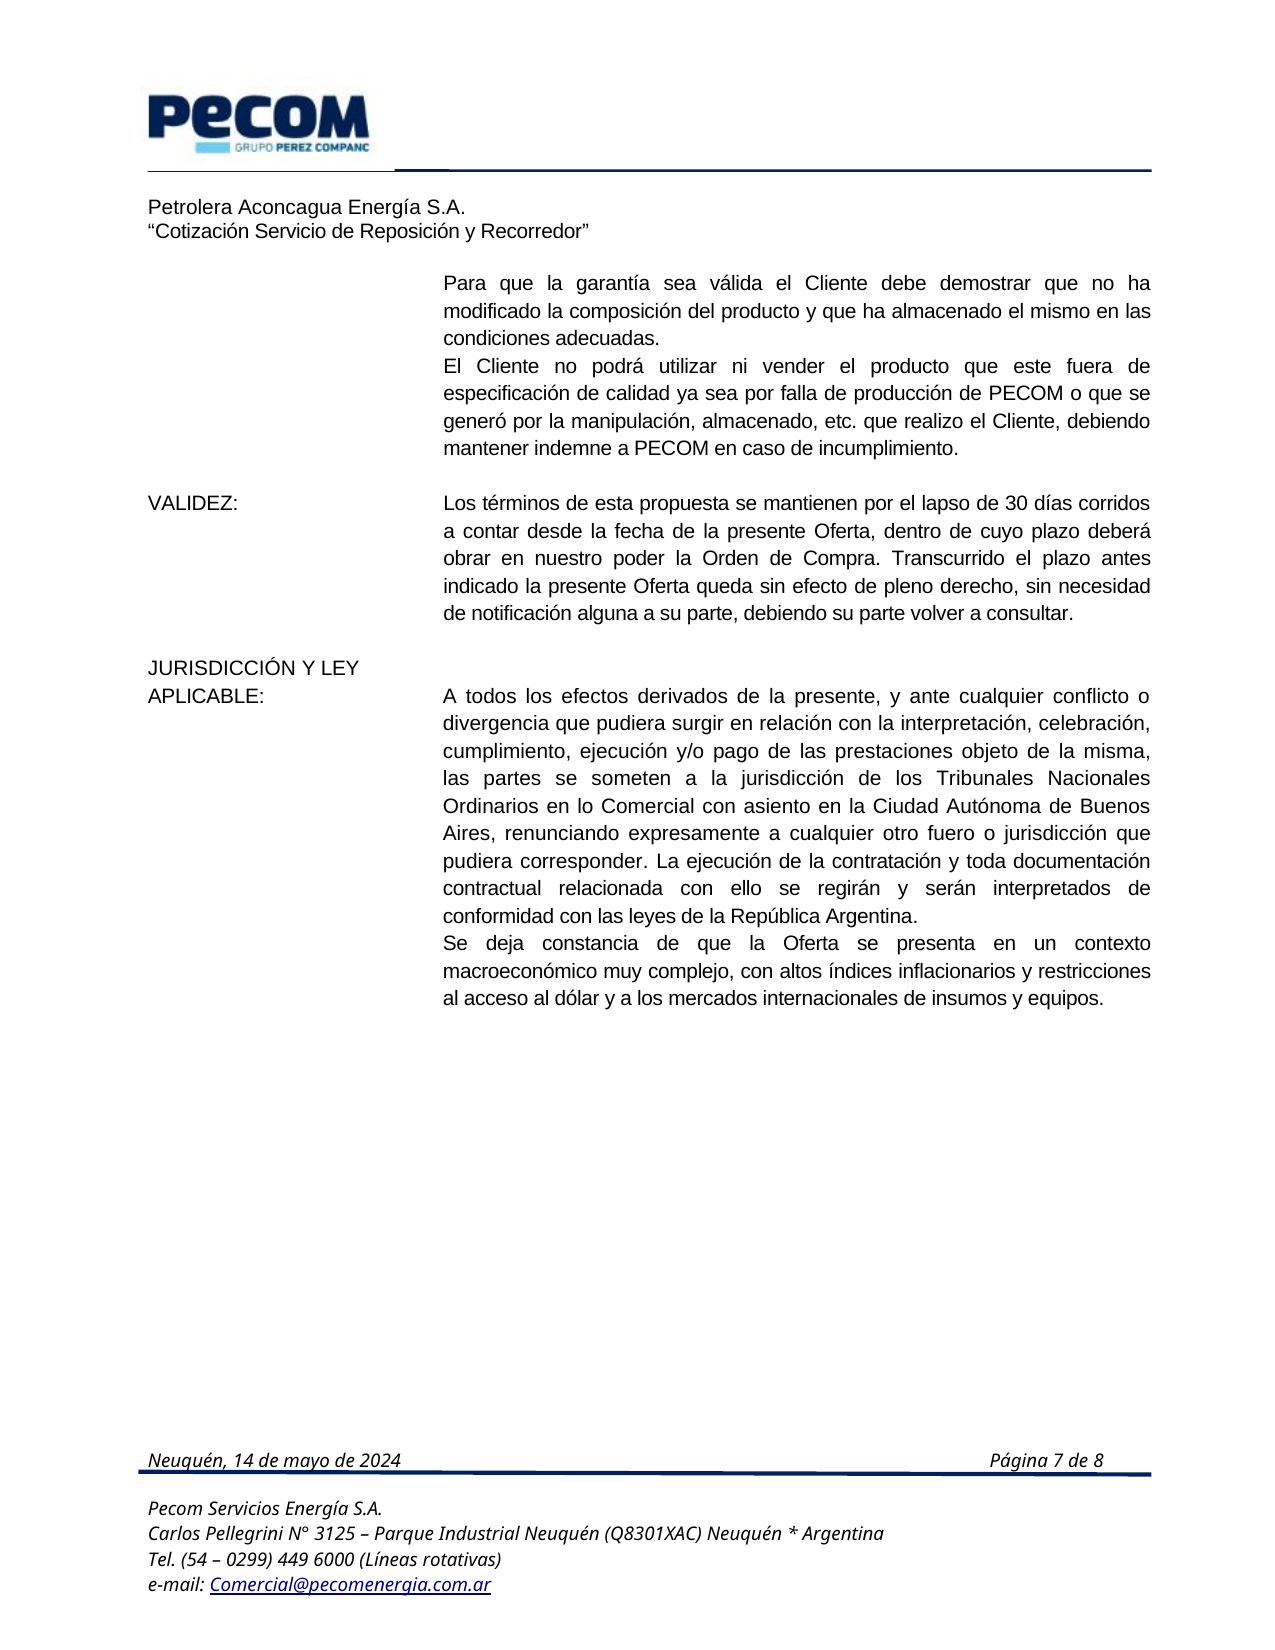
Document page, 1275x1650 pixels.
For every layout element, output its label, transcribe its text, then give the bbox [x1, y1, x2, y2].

text Para que la garantía sea válida el Cliente debe demostrar que no ha modificado la composición del producto y que ha almacenado el mismo en las condiciones adecuadas. [443, 271, 1152, 350]
text Se deja constancia de que la Oferta se presenta en un contexto macroeconómico muy complejo, con altos índices inflacionarios y restricciones al acceso al dólar y a los mercados internacionales de insumos y equipos. [443, 931, 1152, 1010]
picture [118, 76, 395, 171]
text El Cliente no podrá utilizar ni vender el producto que este fuera de especificación de calidad ya sea por falla de producción de PECOM o que se generó por la manipulación, almacenado, etc. que realizo el Cliente, debiendo mantener indemne a PECOM en caso de incumplimiento. [443, 354, 1152, 460]
text JURISDICCIÓN Y LEY [148, 656, 1152, 680]
text VALIDEZ: Los términos de esta propuesta se mantienen por el lapso de 30 días corridos a contar desde la fecha de la presente Oferta, dentro de cuyo plazo deberá obrar en nuestro poder la Orden de Compra. Transcurrido el plazo antes indicado la presente Oferta queda sin efecto de pleno derecho, sin necesidad de notificación alguna a su parte, debiendo su parte volver a consultar. [148, 491, 1152, 625]
text APLICABLE: A todos los efectos derivados de la presente, y ante cualquier conflicto o divergencia que pudiera surgir en relación con la interpretación, celebración, cumplimiento, ejecución y/o pago de las prestaciones objeto de la misma, las partes se someten a la jurisdicción de los Tribunales Nacionales Ordinarios en lo Comercial con asiento en la Ciudad Autónoma de Buenos Aires, renunciando expresamente a cualquier otro fuero o jurisdicción que pudiera corresponder. La ejecución de la contratación y toda documentación contractual relacionada con ello se regirán y serán interpretados de conformidad con las leyes de la República Argentina. [148, 684, 1152, 928]
